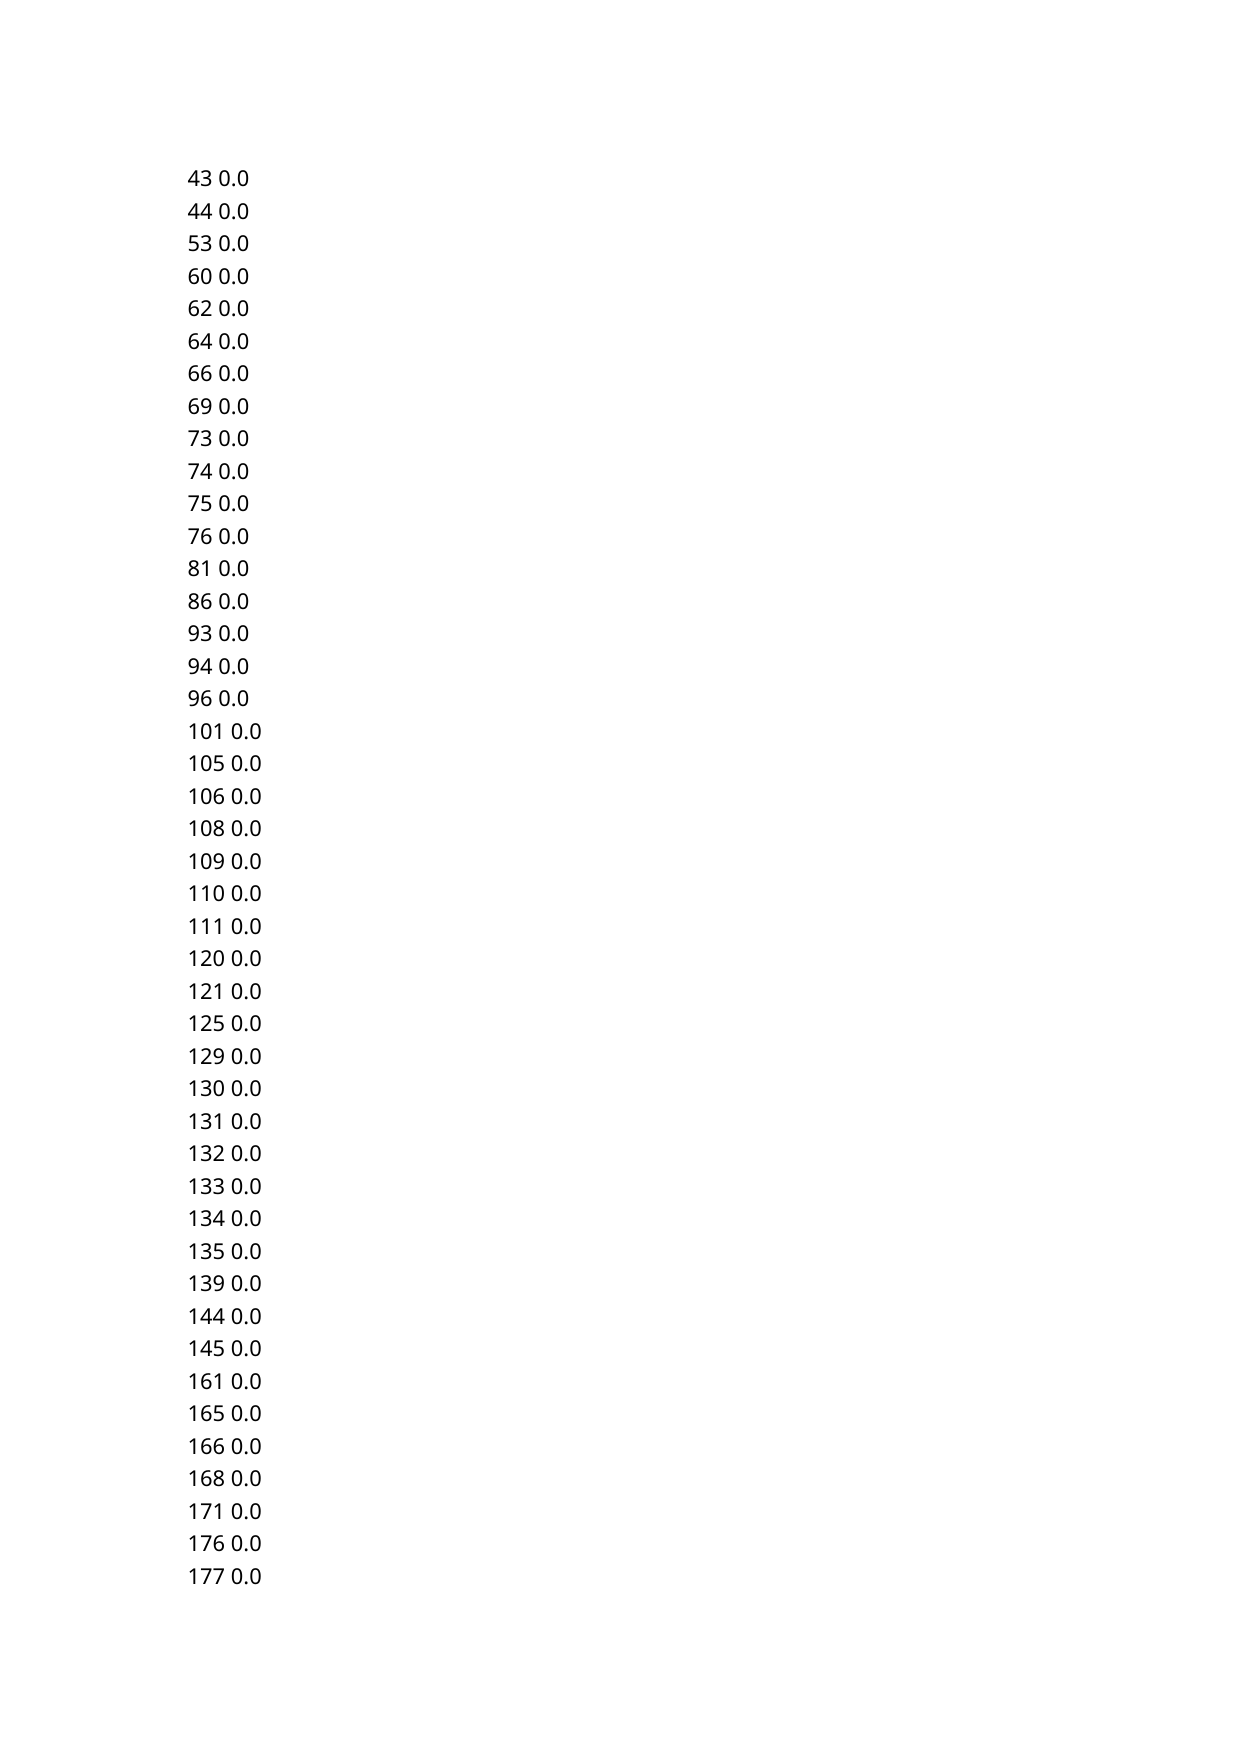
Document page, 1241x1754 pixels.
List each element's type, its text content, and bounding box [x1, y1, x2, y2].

text 75 0.0 [187, 487, 1053, 519]
text 109 0.0 [187, 844, 1053, 877]
text 96 0.0 [187, 682, 1053, 714]
text 101 0.0 [187, 714, 1053, 747]
text 166 0.0 [187, 1429, 1053, 1462]
text 131 0.0 [187, 1104, 1053, 1137]
text 64 0.0 [187, 324, 1053, 357]
text 110 0.0 [187, 877, 1053, 909]
text 133 0.0 [187, 1169, 1053, 1202]
text 139 0.0 [187, 1267, 1053, 1299]
text 81 0.0 [187, 552, 1053, 584]
text 111 0.0 [187, 909, 1053, 942]
text 125 0.0 [187, 1007, 1053, 1039]
text 66 0.0 [187, 357, 1053, 389]
text 76 0.0 [187, 519, 1053, 552]
text 60 0.0 [187, 259, 1053, 292]
text 94 0.0 [187, 649, 1053, 682]
text 165 0.0 [187, 1397, 1053, 1429]
text 43 0.0 [187, 162, 1053, 194]
text 168 0.0 [187, 1462, 1053, 1494]
text 171 0.0 [187, 1494, 1053, 1527]
text 105 0.0 [187, 747, 1053, 779]
text 86 0.0 [187, 584, 1053, 617]
text 74 0.0 [187, 454, 1053, 487]
text 132 0.0 [187, 1137, 1053, 1169]
text 144 0.0 [187, 1299, 1053, 1332]
text 130 0.0 [187, 1072, 1053, 1104]
text 69 0.0 [187, 389, 1053, 422]
text 177 0.0 [187, 1559, 1053, 1592]
text 44 0.0 [187, 194, 1053, 227]
text 106 0.0 [187, 779, 1053, 812]
text 135 0.0 [187, 1234, 1053, 1267]
text 134 0.0 [187, 1202, 1053, 1234]
text 120 0.0 [187, 942, 1053, 974]
text 53 0.0 [187, 227, 1053, 259]
text 121 0.0 [187, 974, 1053, 1007]
text 145 0.0 [187, 1332, 1053, 1364]
text 176 0.0 [187, 1527, 1053, 1559]
text 62 0.0 [187, 292, 1053, 324]
text 161 0.0 [187, 1364, 1053, 1397]
text 129 0.0 [187, 1039, 1053, 1072]
text 93 0.0 [187, 617, 1053, 649]
text 108 0.0 [187, 812, 1053, 844]
text 73 0.0 [187, 422, 1053, 454]
